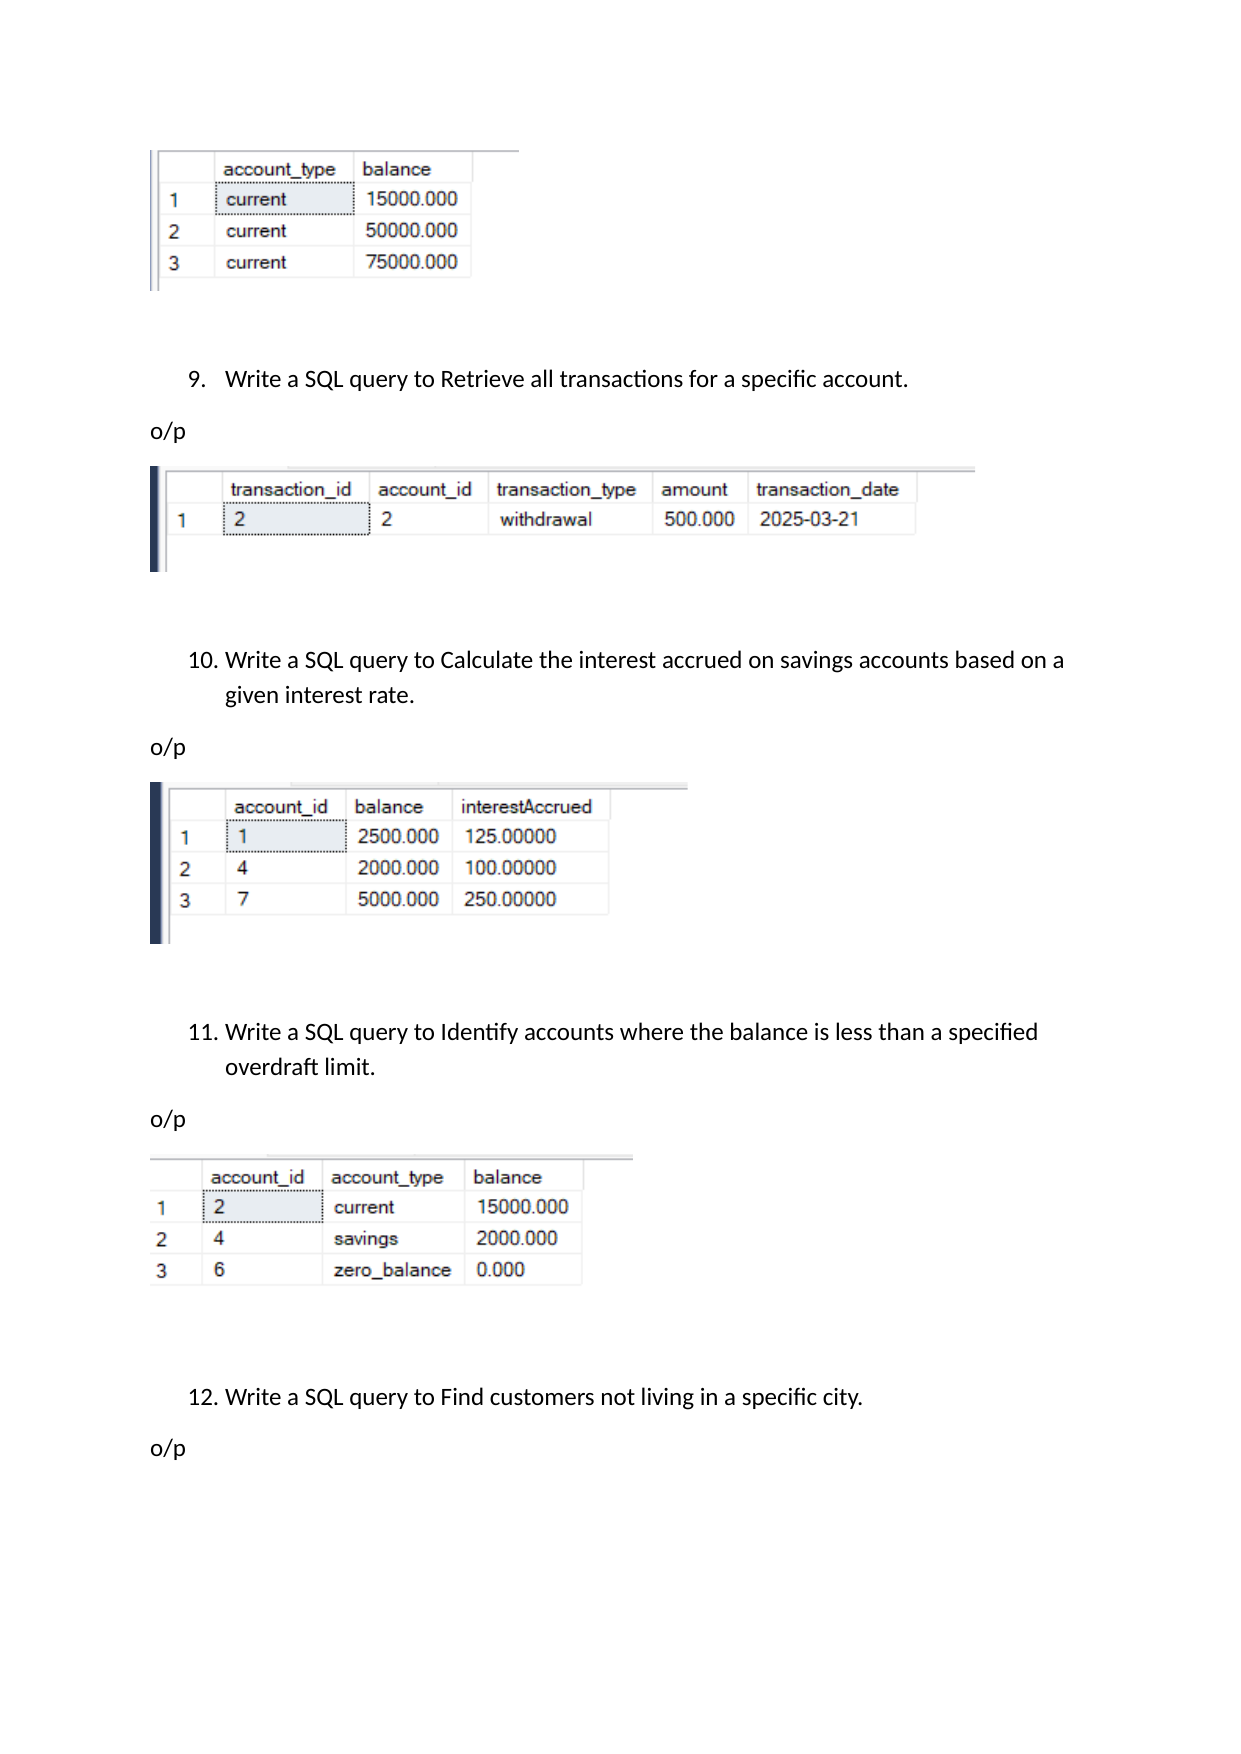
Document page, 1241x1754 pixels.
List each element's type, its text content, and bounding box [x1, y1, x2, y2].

list Write a SQL query to Retrieve all transactions for a specific account. [187, 363, 1090, 394]
picture [150, 782, 688, 944]
list Write a SQL query to Find customers not living in a specific city. [187, 1381, 1090, 1411]
list Write a SQL query to Identify accounts where the balance is less than a specified overdraft limit. [187, 1016, 1090, 1082]
text o/p [150, 1432, 1090, 1463]
picture [150, 1154, 633, 1308]
text o/p [150, 1103, 1090, 1133]
text o/p [150, 731, 1090, 761]
list Write a SQL query to Calculate the interest accrued on savings accounts based on a given interest rate. [187, 644, 1090, 710]
picture [150, 466, 976, 572]
picture [150, 150, 519, 291]
text o/p [150, 415, 1090, 446]
